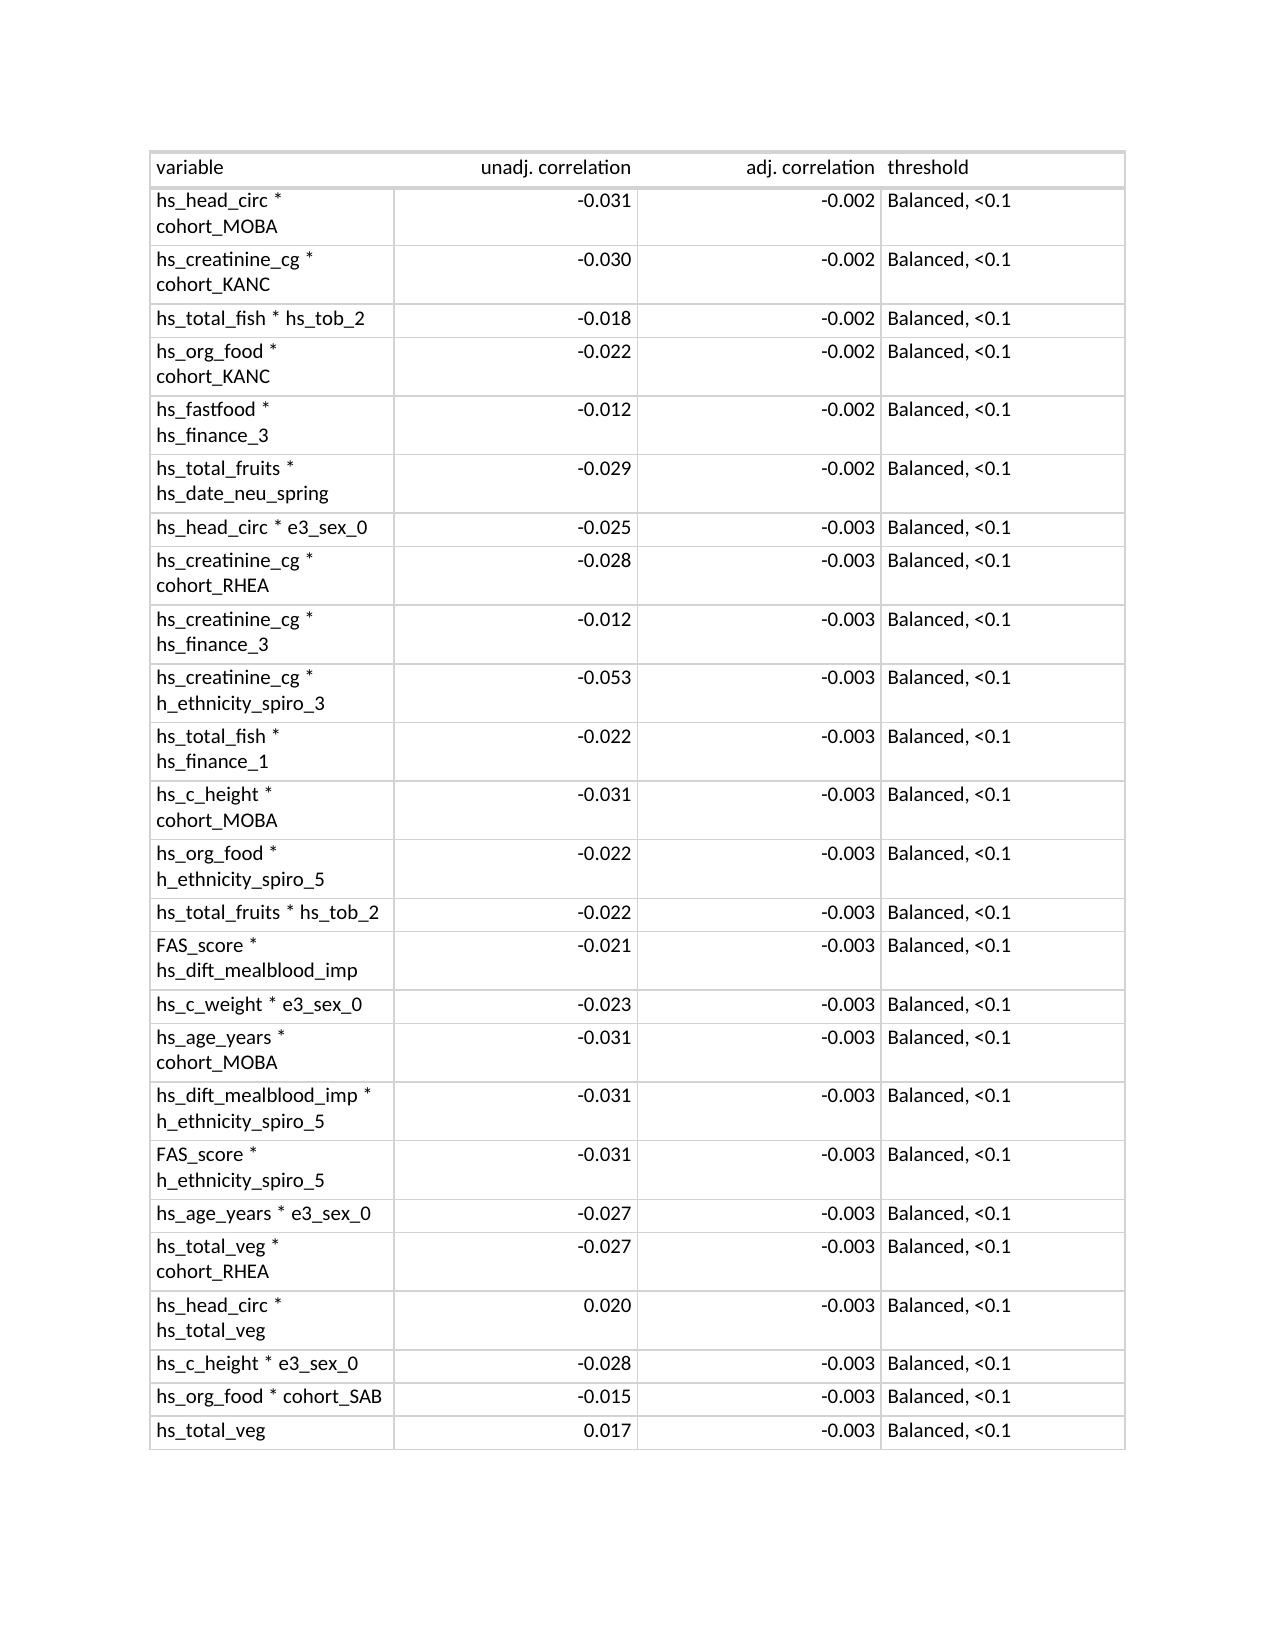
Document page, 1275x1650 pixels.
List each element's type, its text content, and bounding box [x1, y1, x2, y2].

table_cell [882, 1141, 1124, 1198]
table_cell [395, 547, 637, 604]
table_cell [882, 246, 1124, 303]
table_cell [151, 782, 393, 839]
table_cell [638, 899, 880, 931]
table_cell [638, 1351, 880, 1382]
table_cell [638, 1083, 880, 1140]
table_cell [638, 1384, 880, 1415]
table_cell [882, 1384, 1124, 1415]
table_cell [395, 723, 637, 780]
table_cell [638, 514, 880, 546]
table_header threshold [881, 154, 1124, 186]
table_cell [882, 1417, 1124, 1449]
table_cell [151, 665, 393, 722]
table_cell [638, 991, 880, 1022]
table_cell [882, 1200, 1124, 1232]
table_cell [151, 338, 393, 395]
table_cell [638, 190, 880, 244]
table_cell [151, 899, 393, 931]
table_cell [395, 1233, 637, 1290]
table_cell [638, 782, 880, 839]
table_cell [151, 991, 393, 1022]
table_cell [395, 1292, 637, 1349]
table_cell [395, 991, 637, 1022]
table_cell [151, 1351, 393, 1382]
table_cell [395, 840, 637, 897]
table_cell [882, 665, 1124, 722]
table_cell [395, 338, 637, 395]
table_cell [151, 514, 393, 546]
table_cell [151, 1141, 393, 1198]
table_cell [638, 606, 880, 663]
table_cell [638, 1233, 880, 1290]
table_header adj. correlation [638, 154, 881, 186]
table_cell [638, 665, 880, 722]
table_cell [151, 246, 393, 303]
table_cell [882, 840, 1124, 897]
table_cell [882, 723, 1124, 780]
table_header variable [151, 154, 394, 186]
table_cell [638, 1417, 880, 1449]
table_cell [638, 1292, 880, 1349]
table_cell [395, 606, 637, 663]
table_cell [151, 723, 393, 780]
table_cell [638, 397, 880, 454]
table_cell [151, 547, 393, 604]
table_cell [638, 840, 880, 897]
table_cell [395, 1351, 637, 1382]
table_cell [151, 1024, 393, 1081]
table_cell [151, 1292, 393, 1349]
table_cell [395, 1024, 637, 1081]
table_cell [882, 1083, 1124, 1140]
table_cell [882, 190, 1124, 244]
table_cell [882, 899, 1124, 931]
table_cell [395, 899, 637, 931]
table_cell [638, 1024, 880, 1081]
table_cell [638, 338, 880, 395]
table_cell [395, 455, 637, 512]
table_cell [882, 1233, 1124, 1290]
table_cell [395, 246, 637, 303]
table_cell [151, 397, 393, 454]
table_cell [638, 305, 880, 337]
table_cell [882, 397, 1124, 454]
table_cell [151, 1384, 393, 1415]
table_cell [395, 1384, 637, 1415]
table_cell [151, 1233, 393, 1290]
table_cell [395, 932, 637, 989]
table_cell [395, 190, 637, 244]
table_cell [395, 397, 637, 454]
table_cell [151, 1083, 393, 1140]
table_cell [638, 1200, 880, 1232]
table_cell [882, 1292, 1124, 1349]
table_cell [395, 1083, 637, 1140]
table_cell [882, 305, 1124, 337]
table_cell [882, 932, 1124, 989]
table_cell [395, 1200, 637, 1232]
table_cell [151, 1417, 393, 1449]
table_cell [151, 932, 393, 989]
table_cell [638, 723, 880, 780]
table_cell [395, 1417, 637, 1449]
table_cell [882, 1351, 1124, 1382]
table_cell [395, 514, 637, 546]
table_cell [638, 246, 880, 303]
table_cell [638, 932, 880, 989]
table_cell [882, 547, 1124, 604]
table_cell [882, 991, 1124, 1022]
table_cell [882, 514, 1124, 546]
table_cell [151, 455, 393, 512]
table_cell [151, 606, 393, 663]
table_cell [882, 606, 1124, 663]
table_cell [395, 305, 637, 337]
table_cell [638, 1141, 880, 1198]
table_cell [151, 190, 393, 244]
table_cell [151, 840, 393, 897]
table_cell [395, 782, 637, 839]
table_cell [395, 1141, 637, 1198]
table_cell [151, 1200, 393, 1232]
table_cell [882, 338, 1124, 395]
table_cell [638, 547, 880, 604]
table_header unadj. correlation [394, 154, 637, 186]
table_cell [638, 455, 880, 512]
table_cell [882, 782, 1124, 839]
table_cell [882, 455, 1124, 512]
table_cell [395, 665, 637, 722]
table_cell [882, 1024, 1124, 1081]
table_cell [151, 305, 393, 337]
